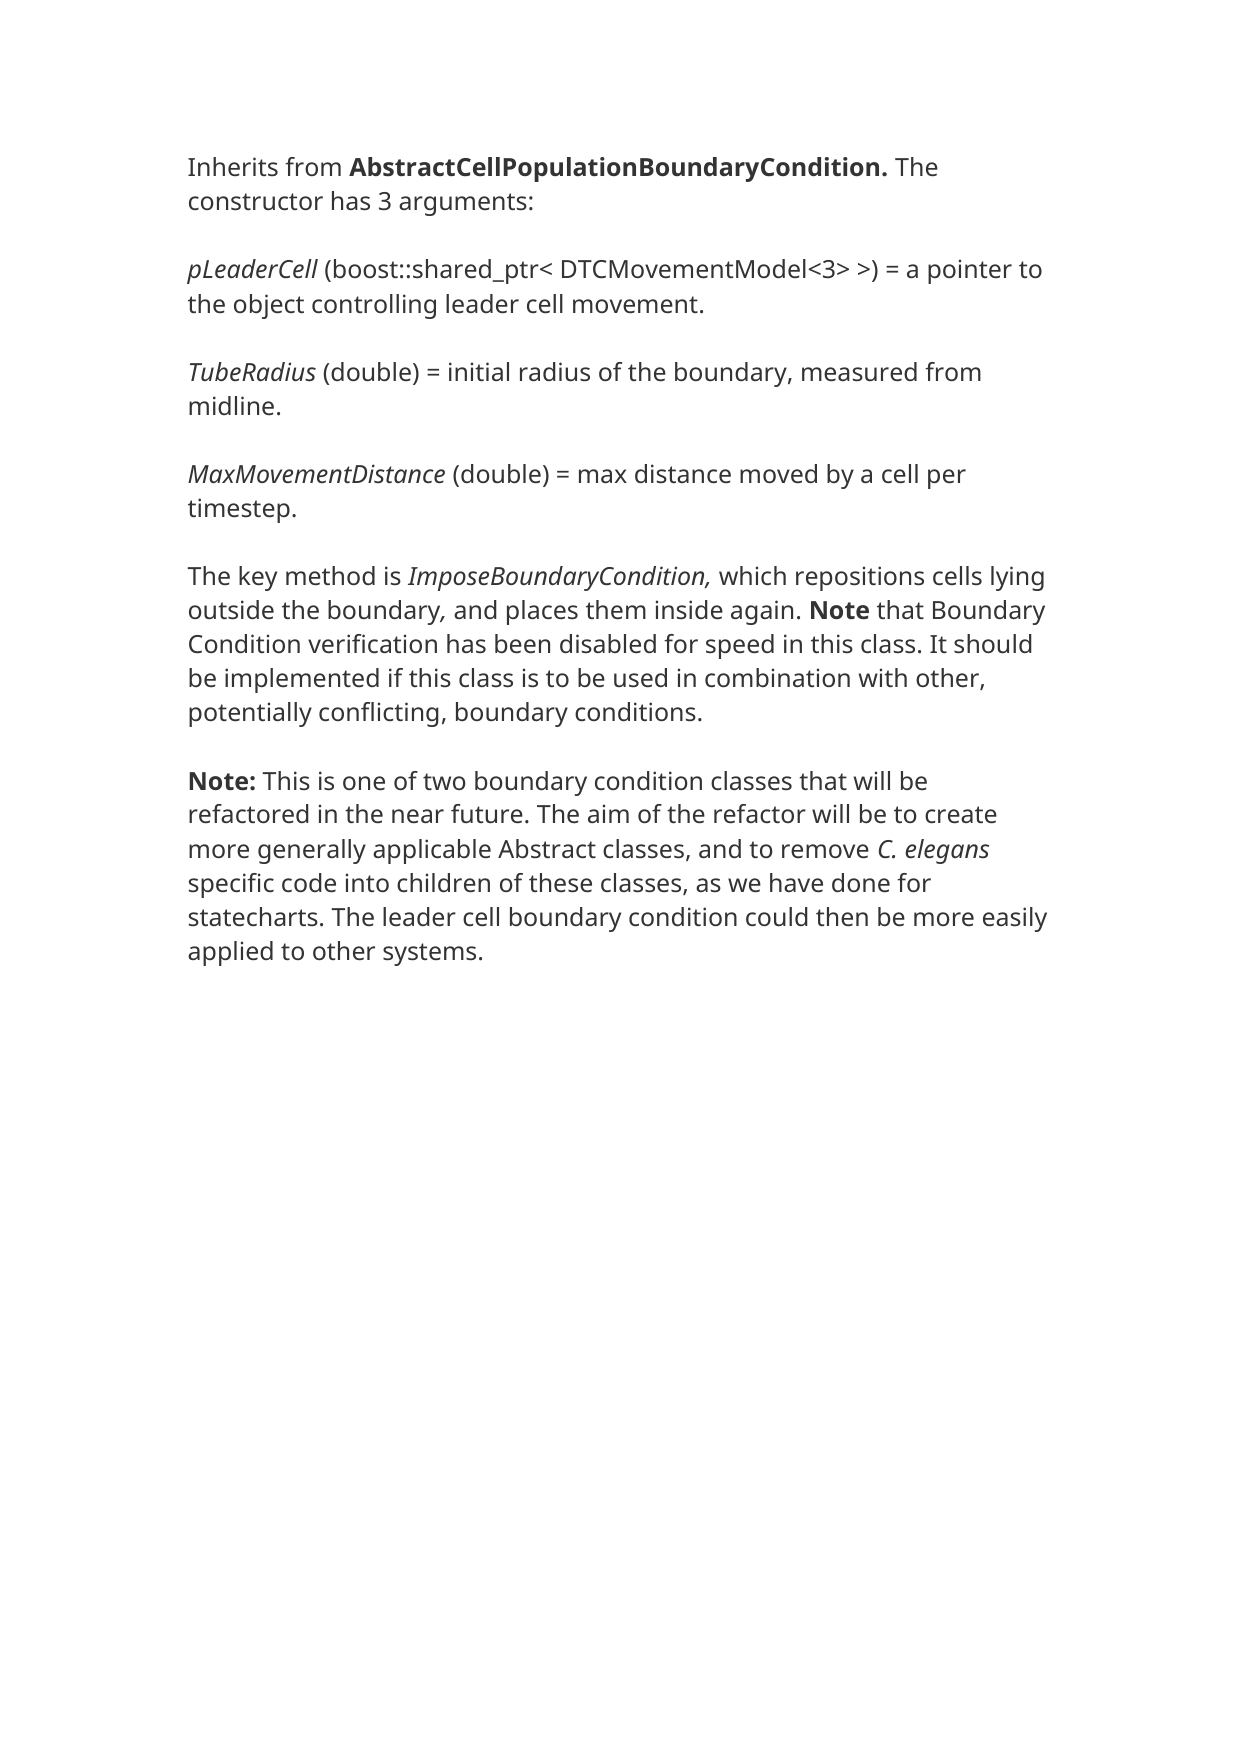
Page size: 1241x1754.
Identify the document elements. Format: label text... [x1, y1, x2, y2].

text TubeRadius (double) = initial radius of the boundary, measured from midline. [187, 354, 1053, 422]
text Inherits from AbstractCellPopulationBoundaryCondition. The constructor has 3 arguments: [187, 150, 1053, 218]
text MaxMovementDistance (double) = max distance moved by a cell per timestep. [187, 457, 1053, 525]
text Note: This is one of two boundary condition classes that will be refactored in the near future. The aim of the refactor will be to create more generally applicable Abstract classes, and to remove C. elegans specific code into children of these classes, as we have done for statecharts. The leader cell boundary condition could then be more easily applied to other systems. [187, 763, 1053, 967]
text The key method is ImposeBoundaryCondition, which repositions cells lying outside the boundary, and places them inside again. Note that Boundary Condition verification has been disabled for speed in this class. It should be implemented if this class is to be used in combination with other, potentially conflicting, boundary conditions. [187, 559, 1053, 729]
text pLeaderCell (boost::shared_ptr< DTCMovementModel<3> >) = a pointer to the object controlling leader cell movement. [187, 252, 1053, 320]
